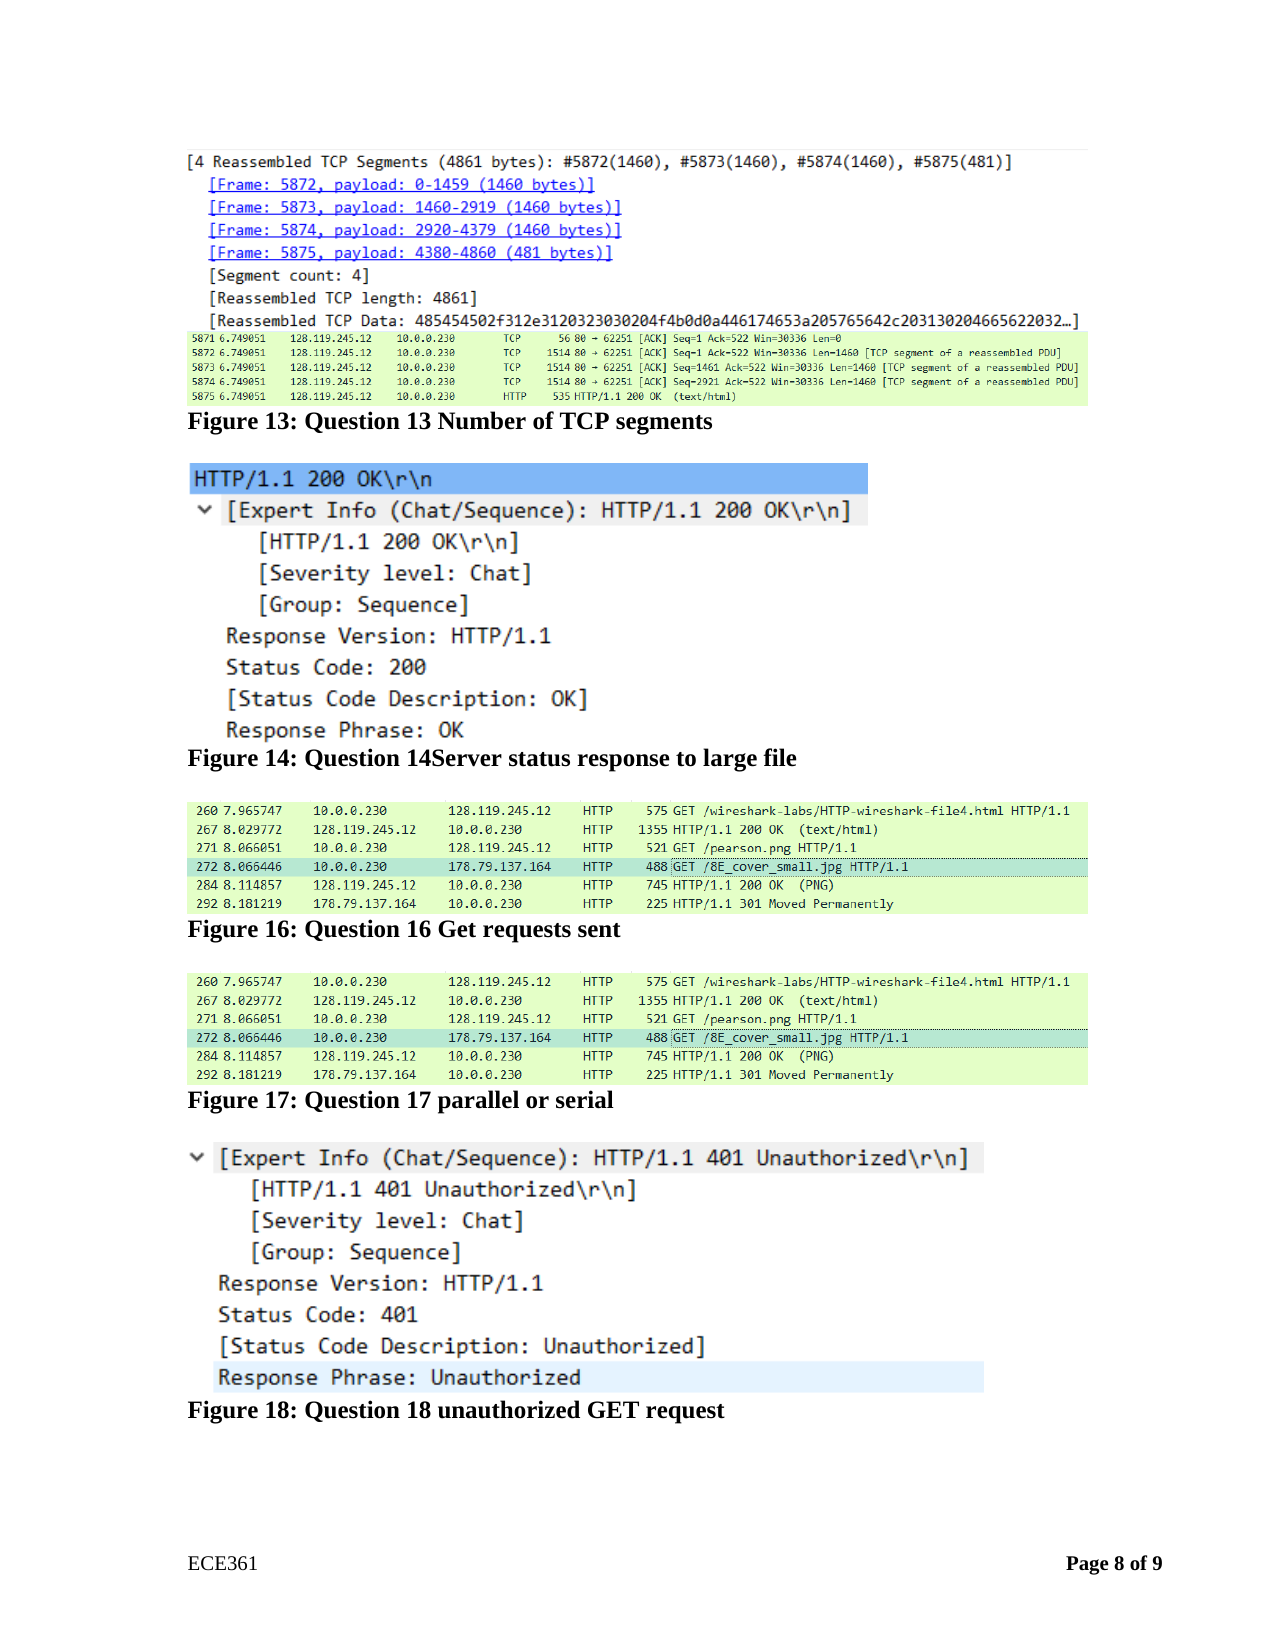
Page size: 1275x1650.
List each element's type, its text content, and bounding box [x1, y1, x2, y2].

text Figure 14: Question 14Server status response to large file [187, 743, 1087, 772]
text Figure 18: Question 18 unauthorized GET request [187, 1395, 1087, 1424]
text Figure 13: Question 13 Number of TCP segments [187, 406, 1087, 434]
picture [187, 1142, 984, 1396]
picture [187, 149, 1088, 406]
text Figure 16: Question 16 Get requests sent [187, 915, 1087, 943]
picture [187, 463, 868, 744]
text Figure 17: Question 17 parallel or serial [187, 1086, 1087, 1114]
picture [187, 800, 1088, 915]
picture [187, 971, 1088, 1086]
